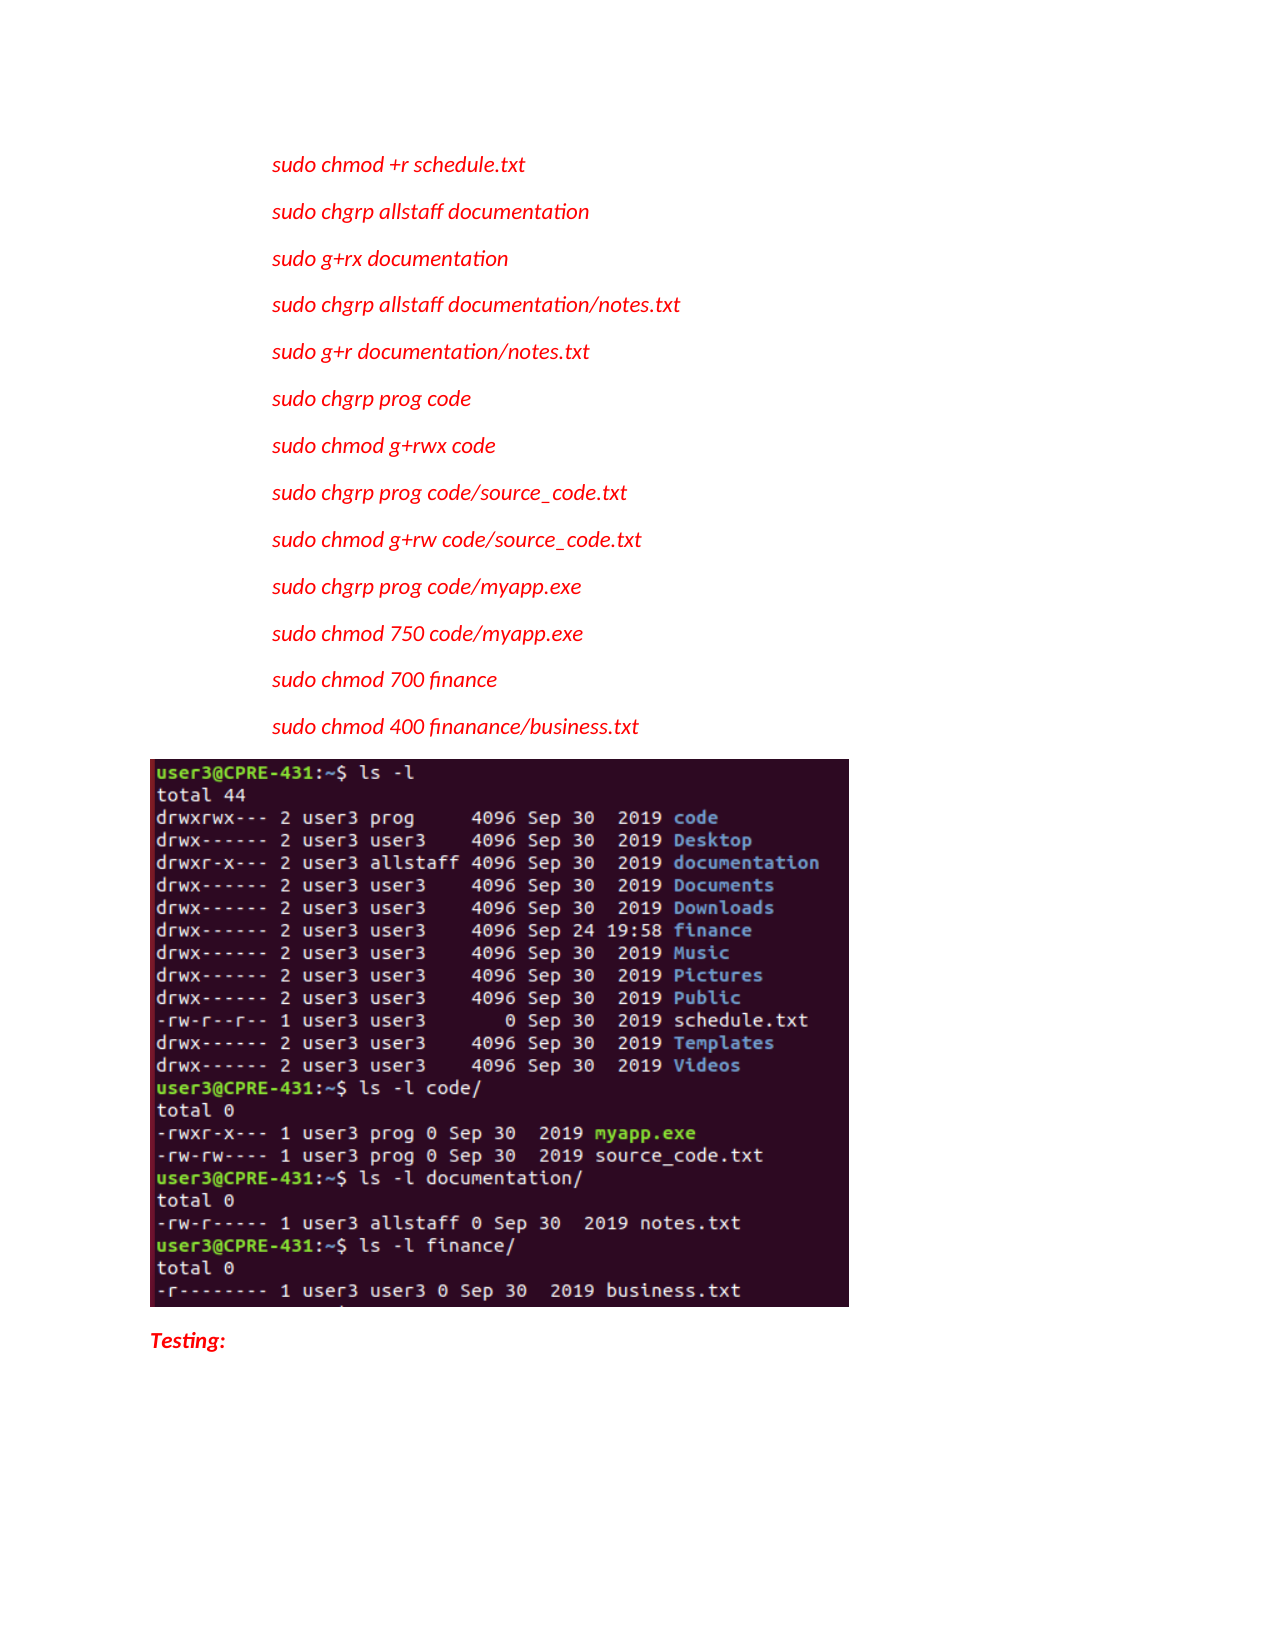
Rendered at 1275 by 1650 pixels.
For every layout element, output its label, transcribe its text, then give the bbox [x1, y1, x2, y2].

text sudo chgrp prog code [272, 384, 1125, 412]
picture [150, 759, 849, 1307]
text sudo chmod g+rwx code [272, 431, 1125, 459]
text sudo chgrp prog code/myapp.exe [272, 572, 1125, 600]
text sudo chmod g+rw code/source_code.txt [272, 525, 1125, 553]
text sudo chmod 700 finance [272, 666, 1125, 694]
text sudo chgrp allstaff documentation/notes.txt [272, 291, 1125, 319]
text Testing: [150, 1326, 1125, 1354]
text sudo chgrp allstaff documentation [272, 197, 1125, 225]
text sudo g+rx documentation [272, 244, 1125, 272]
text sudo chgrp prog code/source_code.txt [272, 478, 1125, 506]
text sudo chmod +r schedule.txt [272, 150, 1125, 178]
text sudo chmod 750 code/myapp.exe [272, 619, 1125, 647]
text sudo g+r documentation/notes.txt [272, 337, 1125, 366]
text sudo chmod 400 finanance/business.txt [272, 712, 1125, 741]
